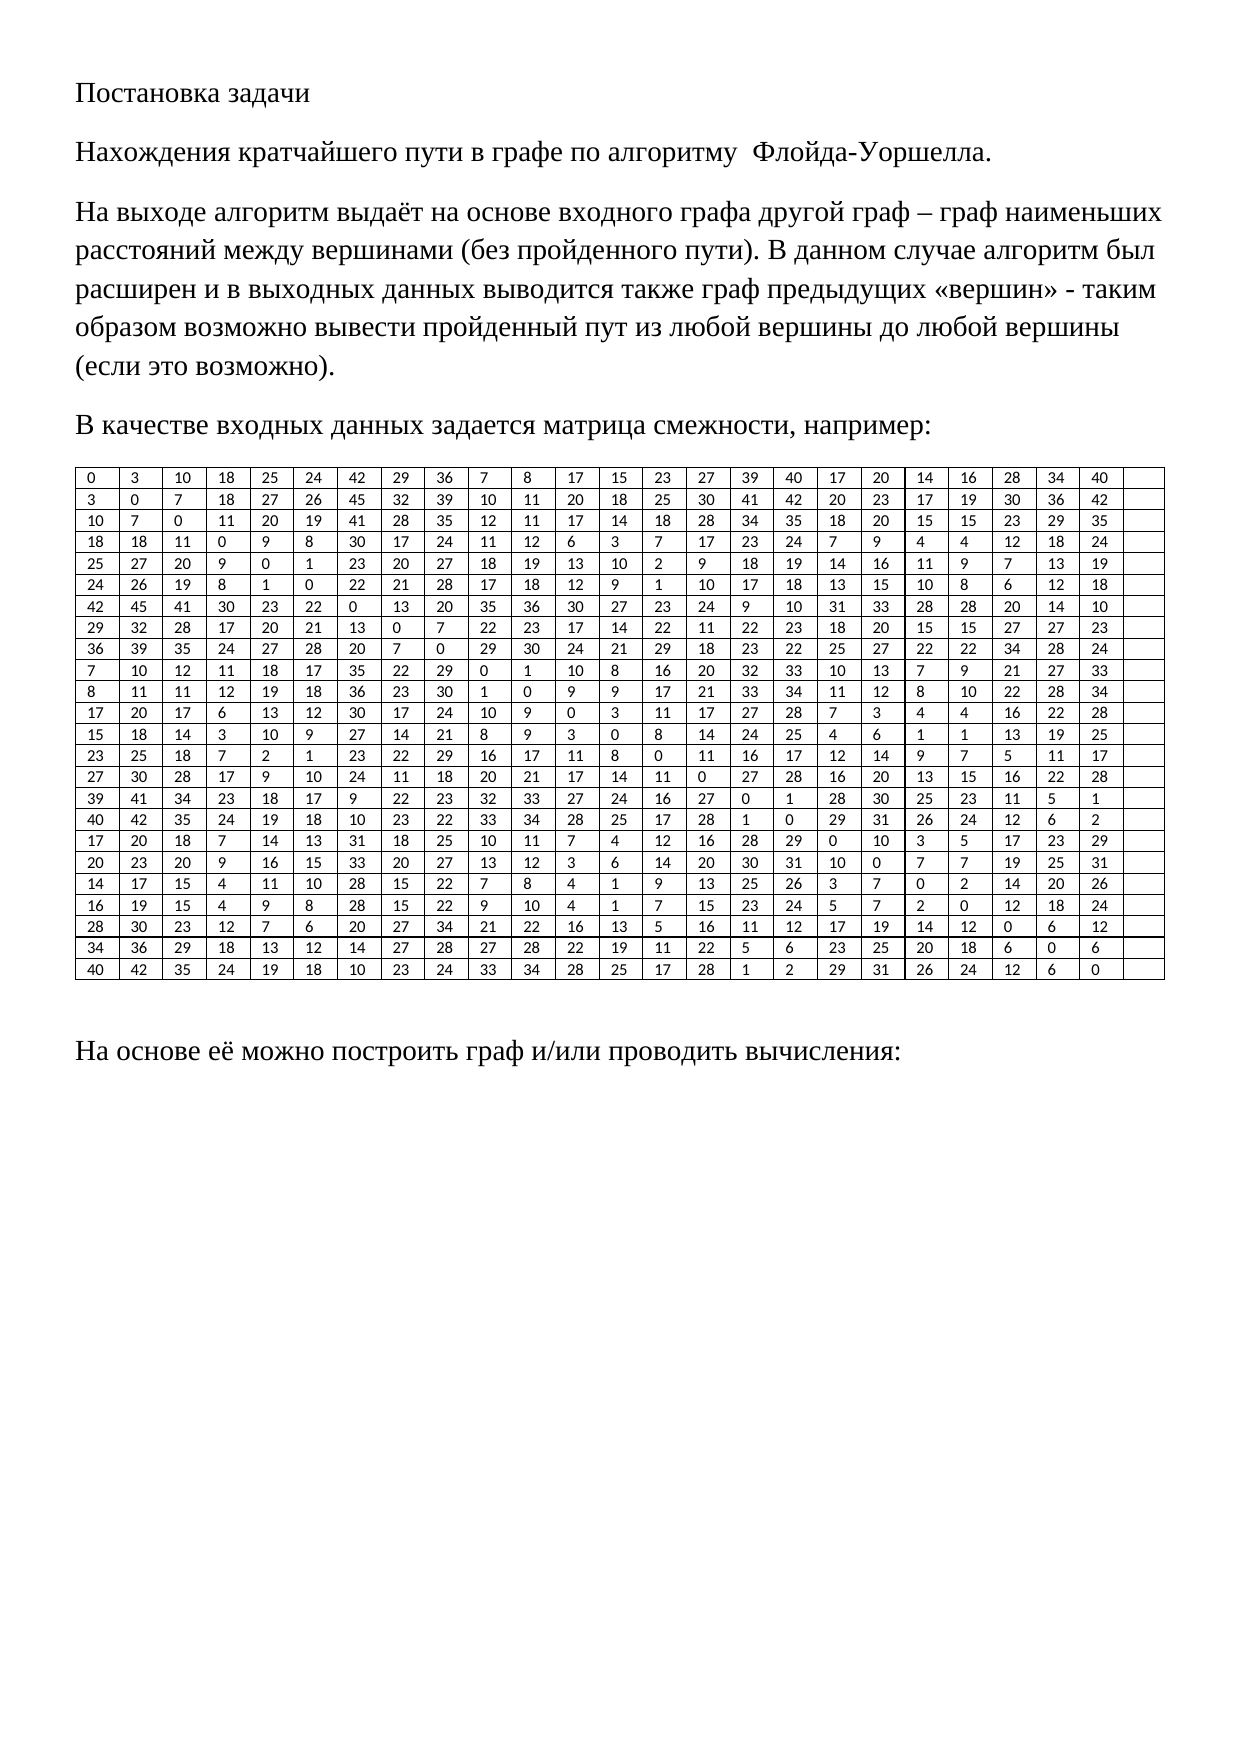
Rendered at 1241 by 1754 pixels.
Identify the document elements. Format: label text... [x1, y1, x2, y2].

table_cell 18 [294, 809, 337, 830]
table_cell 28 [687, 959, 730, 979]
table_cell 14 [251, 831, 293, 851]
table_cell 25 [731, 874, 773, 894]
table_cell 17 [906, 489, 948, 509]
table_cell 18 [163, 831, 206, 851]
table_cell 35 [163, 809, 206, 830]
table_cell 15 [382, 874, 424, 894]
table_cell 25 [862, 938, 904, 958]
table_cell 20 [338, 916, 381, 936]
table_cell 20 [1037, 874, 1079, 894]
table_cell 41 [731, 489, 773, 509]
table_cell 27 [469, 938, 511, 958]
table_cell 1 [906, 724, 948, 744]
table_cell [1124, 745, 1164, 766]
table_cell [1124, 767, 1164, 787]
table_cell 8 [949, 575, 992, 595]
table_cell 25 [76, 553, 119, 573]
table_cell 12 [294, 938, 337, 958]
table_cell 11 [687, 617, 730, 637]
table_cell 3 [600, 532, 642, 552]
table_cell 8 [76, 681, 119, 702]
table_cell 11 [993, 788, 1036, 808]
table_cell 14 [600, 617, 642, 637]
table_cell [1124, 617, 1164, 637]
table_cell [1124, 809, 1164, 830]
table_cell 4 [207, 874, 250, 894]
table_cell 7 [949, 745, 992, 766]
table_cell 39 [120, 639, 162, 659]
table_cell 16 [993, 767, 1036, 787]
table_cell 11 [163, 681, 206, 702]
table_cell 13 [382, 596, 424, 616]
table_cell 25 [600, 809, 642, 830]
table_cell 22 [1037, 767, 1079, 787]
table_cell 12 [774, 916, 817, 936]
table_cell 0 [425, 639, 468, 659]
table_cell 13 [251, 938, 293, 958]
table_cell 7 [949, 852, 992, 872]
table_cell 23 [862, 489, 904, 509]
table_cell [1124, 660, 1164, 680]
table_cell 33 [469, 809, 511, 830]
table_cell 11 [731, 916, 773, 936]
table_cell 23 [76, 745, 119, 766]
table_cell 10 [774, 596, 817, 616]
table_cell 22 [469, 617, 511, 637]
table_cell 6 [993, 575, 1036, 595]
table_cell 34 [512, 959, 555, 979]
table_cell 29 [1080, 831, 1123, 851]
table_cell 16 [993, 703, 1036, 723]
table_cell 7 [207, 745, 250, 766]
table_cell 6 [294, 916, 337, 936]
table_cell 28 [512, 938, 555, 958]
table_cell 12 [1080, 916, 1123, 936]
table_cell 17 [643, 959, 686, 979]
table_cell 14 [163, 724, 206, 744]
table_cell 16 [862, 553, 904, 573]
table_cell 14 [382, 724, 424, 744]
table_cell 26 [294, 489, 337, 509]
table_cell 24 [207, 639, 250, 659]
table_cell 19 [120, 895, 162, 915]
table_cell 31 [1080, 852, 1123, 872]
table_cell 30 [425, 681, 468, 702]
table_cell 28 [294, 639, 337, 659]
table_cell 24 [556, 639, 599, 659]
table_cell 40 [76, 959, 119, 979]
table_cell 31 [774, 852, 817, 872]
table_cell 42 [120, 959, 162, 979]
table_cell 30 [120, 767, 162, 787]
table_cell 11 [469, 532, 511, 552]
table_cell 28 [949, 596, 992, 616]
table_header 27 [687, 468, 730, 488]
table_cell [1124, 681, 1164, 702]
table_cell 10 [906, 575, 948, 595]
table_cell 12 [949, 916, 992, 936]
table_cell 17 [76, 703, 119, 723]
table_cell [1124, 510, 1164, 531]
table_cell 28 [774, 703, 817, 723]
table_cell 45 [120, 596, 162, 616]
table_cell 24 [425, 959, 468, 979]
table_cell 22 [774, 639, 817, 659]
table_cell [1124, 874, 1164, 894]
table_cell 0 [862, 852, 904, 872]
table_cell 29 [774, 831, 817, 851]
table_cell 15 [687, 895, 730, 915]
table_cell 18 [600, 489, 642, 509]
table_header 40 [1080, 468, 1123, 488]
table_cell 9 [338, 788, 381, 808]
table_cell 9 [512, 724, 555, 744]
table_cell 8 [600, 745, 642, 766]
table_cell 14 [76, 874, 119, 894]
table_cell 14 [906, 916, 948, 936]
table_cell 18 [774, 575, 817, 595]
table_cell 7 [163, 489, 206, 509]
table_cell 10 [512, 895, 555, 915]
table_cell 23 [993, 510, 1036, 531]
table_cell 13 [1037, 553, 1079, 573]
table_cell 8 [512, 874, 555, 894]
table_cell 18 [207, 489, 250, 509]
table_cell 24 [338, 767, 381, 787]
table_cell 24 [774, 895, 817, 915]
table_cell 33 [512, 788, 555, 808]
table_cell 24 [600, 788, 642, 808]
table_cell 28 [163, 617, 206, 637]
table_cell 28 [338, 895, 381, 915]
table_cell [1124, 553, 1164, 573]
table_cell 0 [556, 703, 599, 723]
table_cell 33 [731, 681, 773, 702]
table_header 39 [731, 468, 773, 488]
table_cell 3 [207, 724, 250, 744]
table_cell 22 [643, 617, 686, 637]
table_cell 23 [774, 617, 817, 637]
table_header 7 [469, 468, 511, 488]
table_cell 30 [862, 788, 904, 808]
table_cell 4 [207, 895, 250, 915]
table_cell 6 [1037, 809, 1079, 830]
table_cell [1124, 575, 1164, 595]
table_cell 22 [949, 639, 992, 659]
table_cell 7 [425, 617, 468, 637]
table_cell 13 [862, 660, 904, 680]
table_cell 22 [425, 874, 468, 894]
table_cell 6 [862, 724, 904, 744]
table_cell 13 [338, 617, 381, 637]
table_cell 26 [906, 959, 948, 979]
table_cell 41 [338, 510, 381, 531]
table_cell 24 [425, 703, 468, 723]
table_cell 11 [643, 767, 686, 787]
table_cell 18 [818, 510, 861, 531]
table_cell 8 [207, 575, 250, 595]
table_cell 30 [338, 703, 381, 723]
table_cell 10 [338, 959, 381, 979]
table_cell 7 [643, 895, 686, 915]
table_header 18 [207, 468, 250, 488]
table_cell 7 [643, 532, 686, 552]
table_cell [1124, 788, 1164, 808]
table_cell 14 [338, 938, 381, 958]
table_cell 20 [120, 703, 162, 723]
table_cell 34 [774, 681, 817, 702]
table_cell 4 [818, 724, 861, 744]
table_cell 18 [251, 660, 293, 680]
table_cell 10 [818, 852, 861, 872]
table_cell 24 [949, 959, 992, 979]
table_cell 0 [731, 788, 773, 808]
table_cell 7 [906, 852, 948, 872]
table_header 42 [338, 468, 381, 488]
table_cell 20 [120, 831, 162, 851]
table_cell 35 [774, 510, 817, 531]
table_cell 28 [774, 767, 817, 787]
table_cell 27 [1037, 617, 1079, 637]
table_cell 20 [382, 553, 424, 573]
table_cell 15 [382, 895, 424, 915]
table_cell 15 [906, 617, 948, 637]
table_cell 24 [1080, 532, 1123, 552]
table_cell 8 [294, 895, 337, 915]
table_cell 36 [1037, 489, 1079, 509]
table_cell 22 [382, 660, 424, 680]
table_cell 23 [251, 596, 293, 616]
table_cell 12 [207, 681, 250, 702]
table_cell 23 [338, 553, 381, 573]
table_cell 17 [120, 874, 162, 894]
table_cell 27 [425, 553, 468, 573]
table_cell 26 [774, 874, 817, 894]
table_cell 21 [512, 767, 555, 787]
table_cell 5 [643, 916, 686, 936]
table_cell 28 [731, 831, 773, 851]
table_cell 27 [76, 767, 119, 787]
table_cell 25 [643, 489, 686, 509]
table_cell 23 [425, 788, 468, 808]
table_cell 18 [382, 831, 424, 851]
table_cell 11 [382, 767, 424, 787]
text Нахождения кратчайшего пути в графе по алгоритму Флойда-Уоршелла. [75, 134, 1165, 168]
table_cell 11 [207, 660, 250, 680]
table_cell 7 [862, 895, 904, 915]
table_cell [1124, 852, 1164, 872]
table_cell 18 [120, 532, 162, 552]
table_cell 0 [120, 489, 162, 509]
table_cell 20 [556, 489, 599, 509]
text Постановка задачи [75, 75, 1165, 108]
table_cell 30 [993, 489, 1036, 509]
table_cell 25 [818, 639, 861, 659]
table_cell 5 [818, 895, 861, 915]
table_cell 13 [469, 852, 511, 872]
table_cell 21 [294, 617, 337, 637]
table_cell 30 [687, 489, 730, 509]
table_cell 27 [251, 489, 293, 509]
table_cell 4 [556, 895, 599, 915]
table_cell 1 [731, 809, 773, 830]
table_cell 35 [163, 639, 206, 659]
table_cell 19 [251, 809, 293, 830]
table_cell 33 [862, 596, 904, 616]
table_cell 41 [163, 596, 206, 616]
table_cell 16 [687, 831, 730, 851]
table_cell 1 [294, 745, 337, 766]
table_cell 7 [556, 831, 599, 851]
table_cell 39 [76, 788, 119, 808]
table_cell 1 [1080, 788, 1123, 808]
table_cell 1 [512, 660, 555, 680]
table_cell 22 [556, 938, 599, 958]
table_cell 14 [687, 724, 730, 744]
table_cell 7 [120, 510, 162, 531]
table_cell 7 [469, 874, 511, 894]
table_cell 20 [251, 510, 293, 531]
table_cell 32 [120, 617, 162, 637]
table_cell 28 [687, 809, 730, 830]
table_cell 11 [512, 510, 555, 531]
table_cell 10 [294, 767, 337, 787]
table_cell 17 [687, 532, 730, 552]
table_cell 24 [731, 724, 773, 744]
table_cell 0 [949, 895, 992, 915]
table_cell 4 [949, 532, 992, 552]
table_cell 16 [469, 745, 511, 766]
table_cell 25 [425, 831, 468, 851]
table_cell 7 [251, 916, 293, 936]
table_cell 32 [382, 489, 424, 509]
table_cell 12 [643, 831, 686, 851]
table_cell 17 [556, 767, 599, 787]
table_cell 17 [993, 831, 1036, 851]
table_cell 26 [906, 809, 948, 830]
table_cell 14 [600, 510, 642, 531]
table_cell 14 [1037, 596, 1079, 616]
table_cell 31 [862, 809, 904, 830]
table_cell 14 [600, 767, 642, 787]
table_cell 35 [1080, 510, 1123, 531]
table_cell 12 [556, 575, 599, 595]
table_cell 16 [643, 788, 686, 808]
table_cell 18 [1037, 895, 1079, 915]
table_cell 30 [207, 596, 250, 616]
table_cell 12 [1037, 575, 1079, 595]
table_cell 6 [207, 703, 250, 723]
table_cell 0 [774, 809, 817, 830]
table_cell 11 [643, 938, 686, 958]
table_cell 0 [512, 681, 555, 702]
table_cell 9 [251, 767, 293, 787]
table_cell 6 [1037, 959, 1079, 979]
table_cell 45 [338, 489, 381, 509]
table_cell 17 [76, 831, 119, 851]
table_cell 9 [949, 553, 992, 573]
table_cell 16 [76, 895, 119, 915]
table_cell 9 [643, 874, 686, 894]
table_cell 25 [1080, 724, 1123, 744]
table_cell 1 [643, 575, 686, 595]
table_cell 13 [687, 874, 730, 894]
table_cell 20 [862, 510, 904, 531]
table_cell 15 [906, 510, 948, 531]
table_cell 2 [251, 745, 293, 766]
table_cell 18 [120, 724, 162, 744]
table_cell 12 [993, 959, 1036, 979]
table_cell 36 [512, 596, 555, 616]
table_cell 20 [818, 489, 861, 509]
table_cell 30 [512, 639, 555, 659]
table_cell 23 [120, 852, 162, 872]
table_cell 29 [1037, 510, 1079, 531]
table_cell 17 [1080, 745, 1123, 766]
table_cell 22 [512, 916, 555, 936]
table_cell 12 [862, 681, 904, 702]
table_cell 6 [993, 938, 1036, 958]
table_cell 7 [862, 874, 904, 894]
table_cell 16 [251, 852, 293, 872]
table_cell 35 [425, 510, 468, 531]
table_cell 7 [906, 660, 948, 680]
table_cell 1 [774, 788, 817, 808]
table_cell [1124, 596, 1164, 616]
table_cell 34 [512, 809, 555, 830]
table_cell 7 [993, 553, 1036, 573]
table_cell 5 [949, 831, 992, 851]
table_cell 18 [469, 553, 511, 573]
table_cell 23 [1080, 617, 1123, 637]
table_cell 10 [120, 660, 162, 680]
table_cell 33 [338, 852, 381, 872]
table_cell 11 [207, 510, 250, 531]
table_cell 21 [687, 681, 730, 702]
table_cell 19 [993, 852, 1036, 872]
table_cell 27 [687, 788, 730, 808]
table_cell 12 [512, 852, 555, 872]
table_cell 3 [818, 874, 861, 894]
table_cell 13 [556, 553, 599, 573]
table_cell 30 [338, 532, 381, 552]
table_cell 17 [687, 703, 730, 723]
table_cell 15 [949, 767, 992, 787]
table_cell [1124, 489, 1164, 509]
table_cell 10 [556, 660, 599, 680]
table_cell 4 [949, 703, 992, 723]
table_cell 24 [774, 532, 817, 552]
table_cell 3 [76, 489, 119, 509]
table_cell 30 [120, 916, 162, 936]
table_cell 24 [207, 809, 250, 830]
table_cell 0 [338, 596, 381, 616]
table_cell 0 [207, 532, 250, 552]
table_cell 18 [818, 617, 861, 637]
table_cell 0 [469, 660, 511, 680]
table_cell [1124, 532, 1164, 552]
table_cell 14 [643, 852, 686, 872]
table_cell 19 [1037, 724, 1079, 744]
table_cell 42 [76, 596, 119, 616]
table_cell 2 [643, 553, 686, 573]
table_cell 2 [949, 874, 992, 894]
table_cell 22 [687, 938, 730, 958]
table_cell 22 [1037, 703, 1079, 723]
table_cell 1 [600, 874, 642, 894]
table_cell 15 [862, 575, 904, 595]
table_cell 28 [425, 938, 468, 958]
table_cell 20 [862, 617, 904, 637]
table_cell 19 [163, 575, 206, 595]
table_cell 18 [512, 575, 555, 595]
table_cell 0 [1080, 959, 1123, 979]
table_cell 24 [1080, 639, 1123, 659]
table_cell 29 [469, 639, 511, 659]
table_cell 29 [163, 938, 206, 958]
text На основе её можно построить граф и/или проводить вычисления: [75, 1033, 1165, 1067]
table_cell 9 [600, 681, 642, 702]
table_cell 0 [294, 575, 337, 595]
table_cell 21 [382, 575, 424, 595]
table_cell 1 [294, 553, 337, 573]
table_cell 8 [906, 681, 948, 702]
table_cell 18 [163, 745, 206, 766]
table_cell 23 [382, 959, 424, 979]
table_cell 10 [687, 575, 730, 595]
table_cell 6 [556, 532, 599, 552]
table_cell 20 [425, 596, 468, 616]
table_header 23 [643, 468, 686, 488]
table_cell 11 [163, 532, 206, 552]
table_cell 23 [643, 596, 686, 616]
table_cell 34 [163, 788, 206, 808]
table_cell 33 [469, 959, 511, 979]
table_cell 34 [993, 639, 1036, 659]
table_cell 10 [862, 831, 904, 851]
text На выходе алгоритм выдаёт на основе входного графа другой граф – граф наименьших расстояний между вершинами (без пройденного пути). В данном случае алгоритм был расширен и в выходных данных выводится также граф предыдущих «вершин» - таким образом возможно вывести пройденный пут из любой вершины до любой вершины (если это возможно). [75, 194, 1165, 381]
table_cell 28 [425, 575, 468, 595]
table_cell 27 [862, 639, 904, 659]
table_cell 0 [818, 831, 861, 851]
table_cell 15 [949, 510, 992, 531]
table_cell 28 [1080, 767, 1123, 787]
table_cell 23 [731, 895, 773, 915]
table_cell 18 [731, 553, 773, 573]
table_cell 10 [469, 703, 511, 723]
table_cell 9 [207, 553, 250, 573]
table_cell 23 [382, 809, 424, 830]
table_cell 16 [731, 745, 773, 766]
table_cell 9 [469, 895, 511, 915]
table_cell 33 [1080, 660, 1123, 680]
table_cell 2 [1080, 809, 1123, 830]
table_cell 18 [1080, 575, 1123, 595]
table_cell 11 [906, 553, 948, 573]
table_cell 5 [993, 745, 1036, 766]
table_cell 0 [687, 767, 730, 787]
table_cell 17 [643, 809, 686, 830]
table_cell 5 [731, 938, 773, 958]
table_cell 21 [425, 724, 468, 744]
table_cell 14 [818, 553, 861, 573]
table_header 17 [818, 468, 861, 488]
table_cell 42 [774, 489, 817, 509]
table_cell 0 [251, 553, 293, 573]
table_cell 15 [163, 874, 206, 894]
table_cell 12 [294, 703, 337, 723]
table_cell 17 [163, 703, 206, 723]
table_cell 22 [731, 617, 773, 637]
table_cell 19 [949, 489, 992, 509]
table_cell 24 [949, 809, 992, 830]
table_cell 12 [207, 916, 250, 936]
table_cell 15 [163, 895, 206, 915]
table_cell 23 [382, 681, 424, 702]
table_cell 18 [251, 788, 293, 808]
table_cell 9 [294, 724, 337, 744]
table_cell 28 [818, 788, 861, 808]
table_cell 19 [512, 553, 555, 573]
table_cell 34 [1080, 681, 1123, 702]
table_cell 34 [76, 938, 119, 958]
table_cell 28 [906, 596, 948, 616]
table_cell 9 [949, 660, 992, 680]
table_cell 20 [76, 852, 119, 872]
table_header 8 [512, 468, 555, 488]
table_cell 13 [294, 831, 337, 851]
table_cell 34 [731, 510, 773, 531]
table_cell 6 [1080, 938, 1123, 958]
table_cell 30 [556, 596, 599, 616]
table_cell 20 [163, 553, 206, 573]
table_cell 8 [294, 532, 337, 552]
table_cell 24 [207, 959, 250, 979]
table_cell 28 [163, 767, 206, 787]
text В качестве входных данных задается матрица смежности, например: [75, 407, 1165, 441]
table_header 40 [774, 468, 817, 488]
table_cell 18 [294, 681, 337, 702]
table_cell 2 [906, 895, 948, 915]
table_cell 23 [163, 916, 206, 936]
table_cell 16 [818, 767, 861, 787]
table_cell 20 [251, 617, 293, 637]
table_cell 17 [643, 681, 686, 702]
table_cell 11 [687, 745, 730, 766]
table_cell 23 [818, 938, 861, 958]
table_cell 3 [556, 724, 599, 744]
table_cell 7 [818, 532, 861, 552]
table_cell 9 [251, 532, 293, 552]
table_cell 22 [382, 788, 424, 808]
table_cell 9 [512, 703, 555, 723]
table_cell 18 [1037, 532, 1079, 552]
table_cell 7 [382, 639, 424, 659]
table_cell 1 [949, 724, 992, 744]
table_cell 8 [600, 660, 642, 680]
table_cell 20 [163, 852, 206, 872]
table_cell 5 [1037, 788, 1079, 808]
table_cell 17 [469, 575, 511, 595]
table_cell 14 [862, 745, 904, 766]
table_cell 40 [76, 809, 119, 830]
table_cell 20 [687, 660, 730, 680]
table_cell 16 [556, 916, 599, 936]
table_cell 9 [251, 895, 293, 915]
table_cell 17 [207, 767, 250, 787]
table_cell 9 [687, 553, 730, 573]
table_cell 17 [556, 617, 599, 637]
table_cell 12 [993, 809, 1036, 830]
table_cell 26 [1080, 874, 1123, 894]
table_cell 10 [338, 809, 381, 830]
table_cell 14 [993, 874, 1036, 894]
table_cell 9 [731, 596, 773, 616]
table_cell 0 [163, 510, 206, 531]
table_header 3 [120, 468, 162, 488]
table_cell 11 [251, 874, 293, 894]
table_cell 18 [643, 510, 686, 531]
table_cell 0 [600, 724, 642, 744]
table_cell 18 [425, 767, 468, 787]
table_cell 11 [818, 681, 861, 702]
table_cell 20 [993, 596, 1036, 616]
table_cell 29 [643, 639, 686, 659]
table_cell 42 [1080, 489, 1123, 509]
table_cell 25 [774, 724, 817, 744]
table_cell 12 [993, 895, 1036, 915]
table_cell 20 [687, 852, 730, 872]
table_cell 25 [120, 745, 162, 766]
table_cell 6 [1037, 916, 1079, 936]
table_cell 28 [76, 916, 119, 936]
table_cell 27 [120, 553, 162, 573]
table_cell 23 [949, 788, 992, 808]
table_header 10 [163, 468, 206, 488]
table_cell 0 [993, 916, 1036, 936]
table_cell 3 [600, 703, 642, 723]
table_cell 6 [774, 938, 817, 958]
table_cell 19 [862, 916, 904, 936]
table_cell 35 [338, 660, 381, 680]
table_cell 3 [906, 831, 948, 851]
table_cell 23 [1037, 831, 1079, 851]
table_cell 13 [906, 767, 948, 787]
table_cell 30 [731, 852, 773, 872]
table_cell 18 [949, 938, 992, 958]
table_cell 35 [163, 959, 206, 979]
table_cell 17 [731, 575, 773, 595]
table_cell 24 [1080, 895, 1123, 915]
table_cell 19 [600, 938, 642, 958]
table_cell [1124, 959, 1164, 979]
table_cell 22 [425, 809, 468, 830]
table_cell 20 [862, 767, 904, 787]
table_cell 23 [512, 617, 555, 637]
table_cell 41 [120, 788, 162, 808]
table_cell 27 [731, 703, 773, 723]
table_header 36 [425, 468, 468, 488]
table_cell 13 [818, 575, 861, 595]
table_cell [1124, 916, 1164, 936]
table_cell 31 [862, 959, 904, 979]
table_cell 28 [1037, 681, 1079, 702]
table_cell 23 [207, 788, 250, 808]
table_cell 10 [469, 489, 511, 509]
table_cell 9 [906, 745, 948, 766]
table_cell 22 [338, 575, 381, 595]
table_cell 17 [818, 916, 861, 936]
table_cell 2 [774, 959, 817, 979]
table_cell 27 [425, 852, 468, 872]
table_cell 28 [338, 874, 381, 894]
table_cell 25 [1037, 852, 1079, 872]
table_cell 12 [469, 510, 511, 531]
table_cell 26 [120, 575, 162, 595]
table_cell 17 [294, 788, 337, 808]
table_header 15 [600, 468, 642, 488]
table_cell 10 [818, 660, 861, 680]
table_cell 13 [600, 916, 642, 936]
table_cell 9 [600, 575, 642, 595]
table_cell 22 [382, 745, 424, 766]
table_cell 11 [120, 681, 162, 702]
table_cell 19 [1080, 553, 1123, 573]
table_header 17 [556, 468, 599, 488]
table_cell 1 [731, 959, 773, 979]
table_cell 16 [643, 660, 686, 680]
table_cell 17 [382, 532, 424, 552]
table_cell 10 [949, 681, 992, 702]
table_cell 17 [207, 617, 250, 637]
table_cell 6 [600, 852, 642, 872]
table_header 25 [251, 468, 293, 488]
table_cell 28 [1080, 703, 1123, 723]
table_cell [1124, 938, 1164, 958]
table_cell 19 [294, 510, 337, 531]
table_cell 12 [993, 532, 1036, 552]
table_cell 22 [294, 596, 337, 616]
table_cell 29 [425, 745, 468, 766]
table_header 24 [294, 468, 337, 488]
table_cell 4 [906, 703, 948, 723]
table_cell 19 [251, 681, 293, 702]
table_cell 12 [512, 532, 555, 552]
table_cell 7 [207, 831, 250, 851]
table_cell 15 [949, 617, 992, 637]
table_cell [1124, 703, 1164, 723]
table_cell 22 [993, 681, 1036, 702]
table_cell 0 [643, 745, 686, 766]
table_header 0 [76, 468, 119, 488]
table_cell 3 [862, 703, 904, 723]
table_cell 27 [382, 938, 424, 958]
table_cell 0 [1037, 938, 1079, 958]
table_cell 28 [687, 510, 730, 531]
table_header 14 [906, 468, 948, 488]
table_cell 11 [512, 489, 555, 509]
table_cell 9 [207, 852, 250, 872]
table_cell 31 [818, 596, 861, 616]
table_cell 27 [382, 916, 424, 936]
table_cell 17 [512, 745, 555, 766]
table_cell 24 [687, 596, 730, 616]
table_cell 0 [906, 874, 948, 894]
table_cell 10 [469, 831, 511, 851]
table_header 28 [993, 468, 1036, 488]
table_cell 17 [556, 510, 599, 531]
table_cell 25 [906, 788, 948, 808]
table_cell [1124, 639, 1164, 659]
table_cell 15 [294, 852, 337, 872]
table_cell 4 [556, 874, 599, 894]
table_cell 23 [338, 745, 381, 766]
table_cell 10 [251, 724, 293, 744]
table_cell 10 [76, 510, 119, 531]
table_cell 8 [469, 724, 511, 744]
table_cell 34 [425, 916, 468, 936]
table_cell 18 [207, 938, 250, 958]
table_cell 27 [600, 596, 642, 616]
table_cell [1124, 724, 1164, 744]
table_cell 9 [862, 532, 904, 552]
table_cell 15 [76, 724, 119, 744]
table_cell 17 [294, 660, 337, 680]
table_header 20 [862, 468, 904, 488]
table_cell 28 [556, 809, 599, 830]
table_cell 28 [556, 959, 599, 979]
table_cell 4 [906, 532, 948, 552]
table_header [1124, 468, 1164, 488]
table_cell 19 [774, 553, 817, 573]
table_cell 10 [1080, 596, 1123, 616]
table_cell 20 [469, 767, 511, 787]
table_cell 17 [774, 745, 817, 766]
table_cell 9 [556, 681, 599, 702]
table_cell 27 [993, 617, 1036, 637]
table_cell 32 [469, 788, 511, 808]
table_cell 21 [600, 639, 642, 659]
table_cell 24 [76, 575, 119, 595]
table_cell 1 [600, 895, 642, 915]
table_cell 20 [382, 852, 424, 872]
table_cell 1 [469, 681, 511, 702]
table_cell 22 [906, 639, 948, 659]
table_cell 11 [643, 703, 686, 723]
table_cell 17 [382, 703, 424, 723]
table_cell 18 [294, 959, 337, 979]
table_cell [1124, 895, 1164, 915]
table_cell 36 [338, 681, 381, 702]
table_cell 27 [731, 767, 773, 787]
table_cell 32 [731, 660, 773, 680]
table_cell 18 [687, 639, 730, 659]
table_cell 36 [76, 639, 119, 659]
table_cell 27 [338, 724, 381, 744]
table_cell 11 [1037, 745, 1079, 766]
table_cell 22 [425, 895, 468, 915]
table_cell 12 [163, 660, 206, 680]
table_cell 21 [993, 660, 1036, 680]
table_cell 29 [818, 809, 861, 830]
table_cell 35 [469, 596, 511, 616]
table_cell 20 [906, 938, 948, 958]
table_cell 7 [818, 703, 861, 723]
table_cell 13 [993, 724, 1036, 744]
table_cell 29 [425, 660, 468, 680]
table_cell 27 [1037, 660, 1079, 680]
table_header 16 [949, 468, 992, 488]
table_cell 36 [120, 938, 162, 958]
table_cell 21 [469, 916, 511, 936]
table_cell 16 [687, 916, 730, 936]
table_cell 10 [600, 553, 642, 573]
table_cell 0 [382, 617, 424, 637]
table_cell 42 [120, 809, 162, 830]
table_cell 4 [600, 831, 642, 851]
table_cell 27 [556, 788, 599, 808]
table_cell 33 [774, 660, 817, 680]
table_cell 11 [512, 831, 555, 851]
table_cell 19 [251, 959, 293, 979]
table_cell 31 [338, 831, 381, 851]
table_header 29 [382, 468, 424, 488]
table_cell 11 [556, 745, 599, 766]
table_cell 23 [731, 639, 773, 659]
table_cell 25 [600, 959, 642, 979]
table_cell 12 [818, 745, 861, 766]
table_cell 18 [76, 532, 119, 552]
table_cell 8 [643, 724, 686, 744]
table_cell 27 [251, 639, 293, 659]
table_cell 13 [251, 703, 293, 723]
table_cell 28 [382, 510, 424, 531]
table_cell 28 [1037, 639, 1079, 659]
table_cell 23 [731, 532, 773, 552]
table_cell 20 [338, 639, 381, 659]
table_cell 10 [294, 874, 337, 894]
table_cell 3 [556, 852, 599, 872]
table_header 34 [1037, 468, 1079, 488]
table_cell 24 [425, 532, 468, 552]
table_cell 7 [76, 660, 119, 680]
table_cell 1 [251, 575, 293, 595]
table_cell 29 [818, 959, 861, 979]
table_cell 29 [76, 617, 119, 637]
table_cell 39 [425, 489, 468, 509]
table_cell [1124, 831, 1164, 851]
